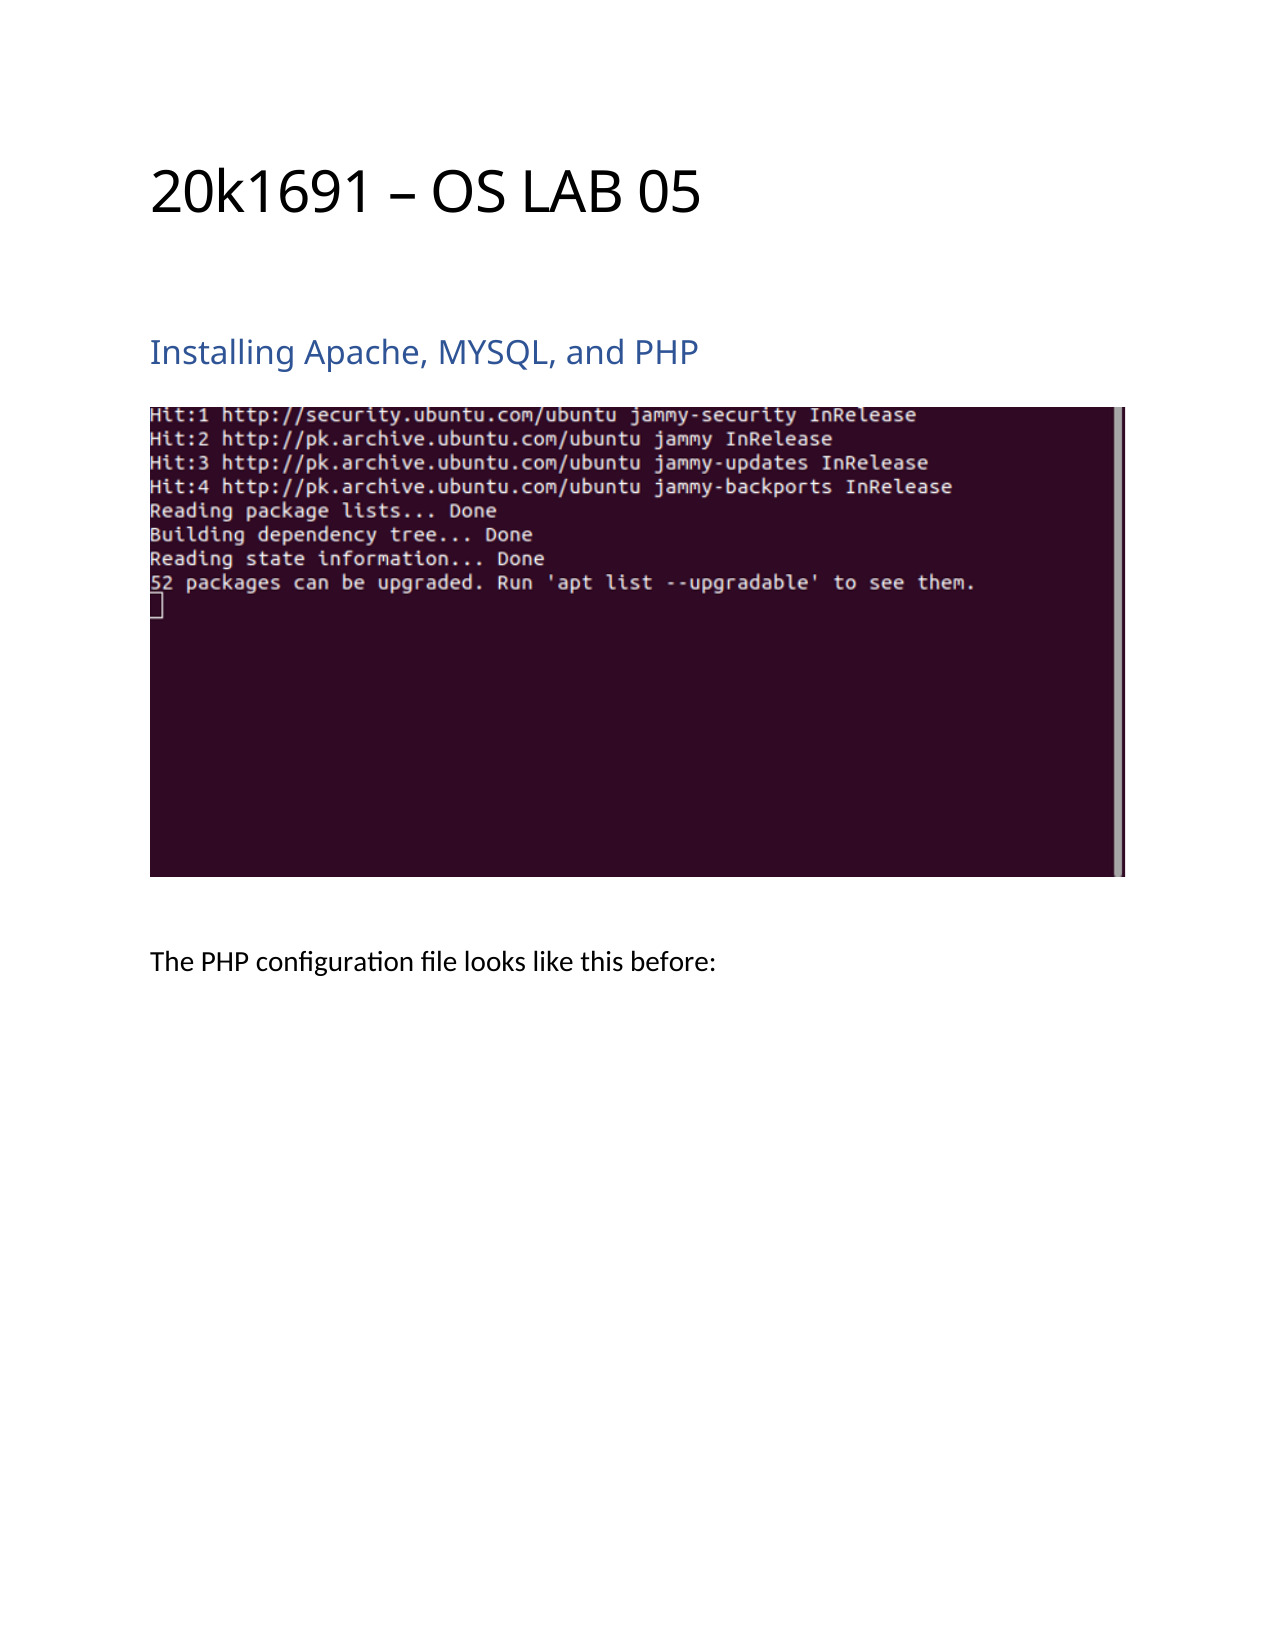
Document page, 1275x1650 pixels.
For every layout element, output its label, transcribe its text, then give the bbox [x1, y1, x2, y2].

picture [150, 407, 1125, 877]
subtitle Installing Apache, MYSQL, and PHP [150, 328, 1125, 374]
title 20k1691 – OS LAB 05 [150, 150, 1125, 229]
text The PHP configuration file looks like this before: [150, 943, 1125, 978]
